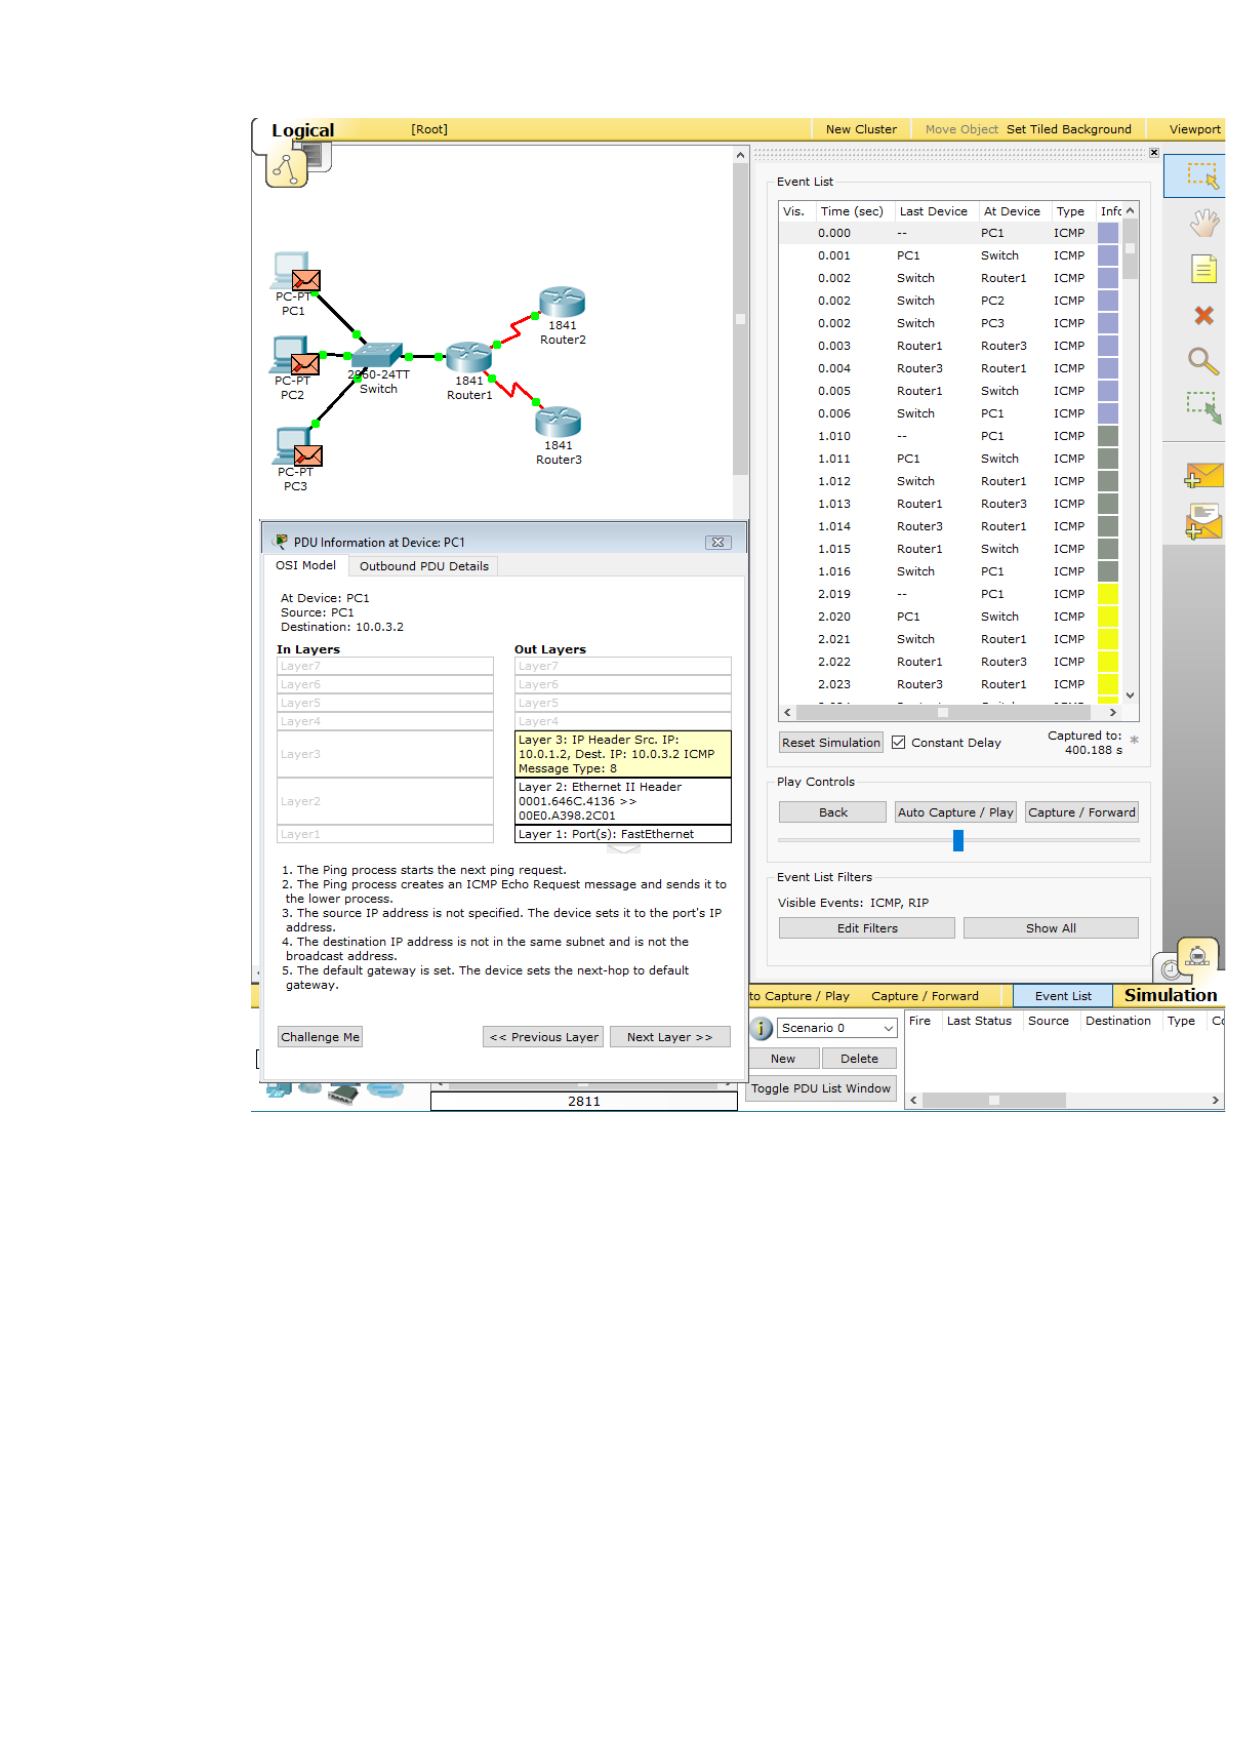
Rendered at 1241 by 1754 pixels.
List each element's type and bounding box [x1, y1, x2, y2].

picture [251, 118, 1226, 1112]
